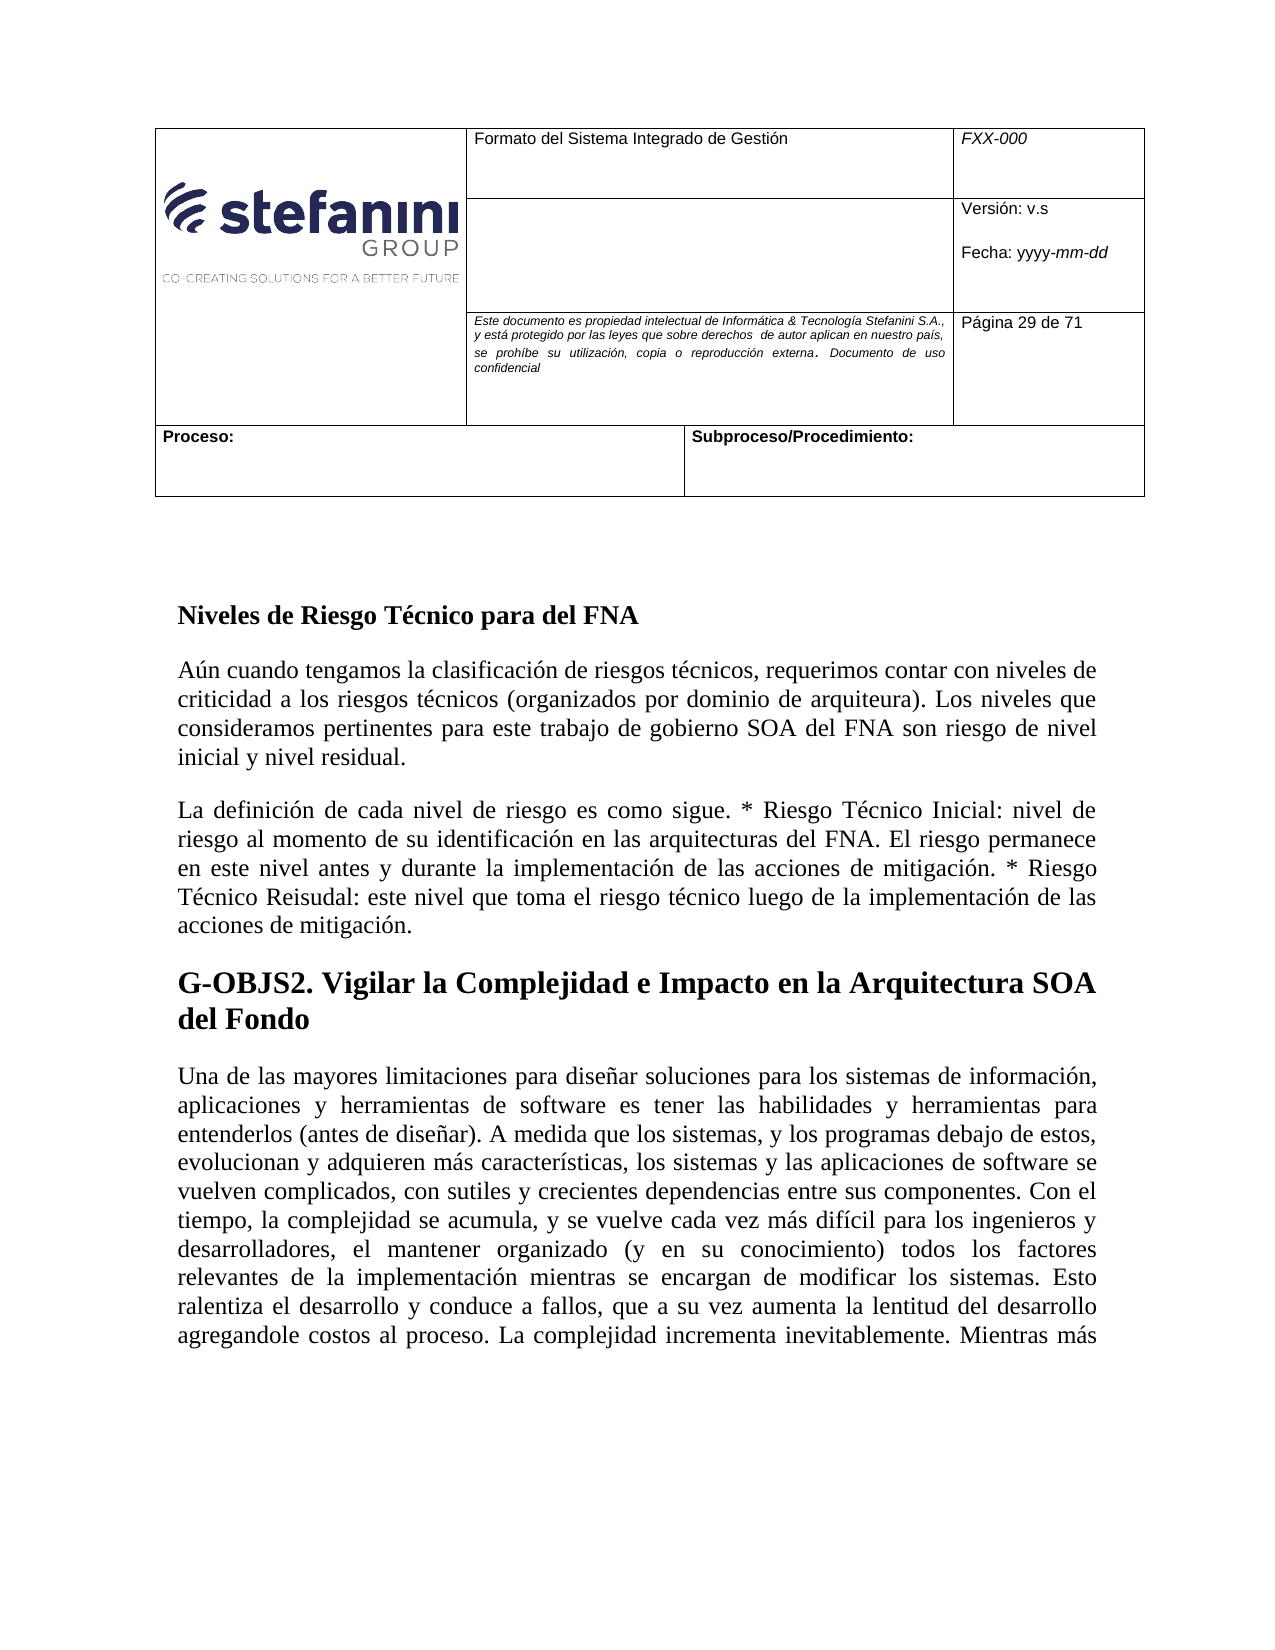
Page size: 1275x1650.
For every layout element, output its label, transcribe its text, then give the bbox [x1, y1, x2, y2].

subtitle Niveles de Riesgo Técnico para del FNA [177, 599, 1098, 631]
text Aún cuando tengamos la clasificación de riesgos técnicos, requerimos contar con niveles de criticidad a los riesgos técnicos (organizados por dominio de arquiteura). Los niveles que consideramos pertinentes para este trabajo de gobierno SOA del FNA son riesgo de nivel inicial y nivel residual. [177, 656, 1098, 771]
subtitle G-OBJS2. Vigilar la Complejidad e Impacto en la Arquitectura SOA del Fondo [177, 964, 1098, 1036]
text La definición de cada nivel de riesgo es como sigue. * Riesgo Técnico Inicial: nivel de riesgo al momento de su identificación en las arquitecturas del FNA. El riesgo permanece en este nivel antes y durante la implementación de las acciones de mitigación. * Riesgo Técnico Reisudal: este nivel que toma el riesgo técnico luego de la implementación de las acciones de mitigación. [177, 796, 1098, 939]
text Una de las mayores limitaciones para diseñar soluciones para los sistemas de información, aplicaciones y herramientas de software es tener las habilidades y herramientas para entenderlos (antes de diseñar). A medida que los sistemas, y los programas debajo de estos, evolucionan y adquieren más características, los sistemas y las aplicaciones de software se vuelven complicados, con sutiles y crecientes dependencias entre sus componentes. Con el tiempo, la complejidad se acumula, y se vuelve cada vez más difícil para los ingenieros y desarrolladores, el mantener organizado (y en su conocimiento) todos los factores relevantes de la implementación mientras se encargan de modificar los sistemas. Esto ralentiza el desarrollo y conduce a fallos, que a su vez aumenta la lentitud del desarrollo agregandole costos al proceso. La complejidad incrementa inevitablemente. Mientras más componentes tenga el sistema (tamaño) y más personas trabajen en él (actores), mayor la dificultad para manejar la complejidad. [177, 1061, 1098, 1349]
picture [162, 182, 460, 286]
